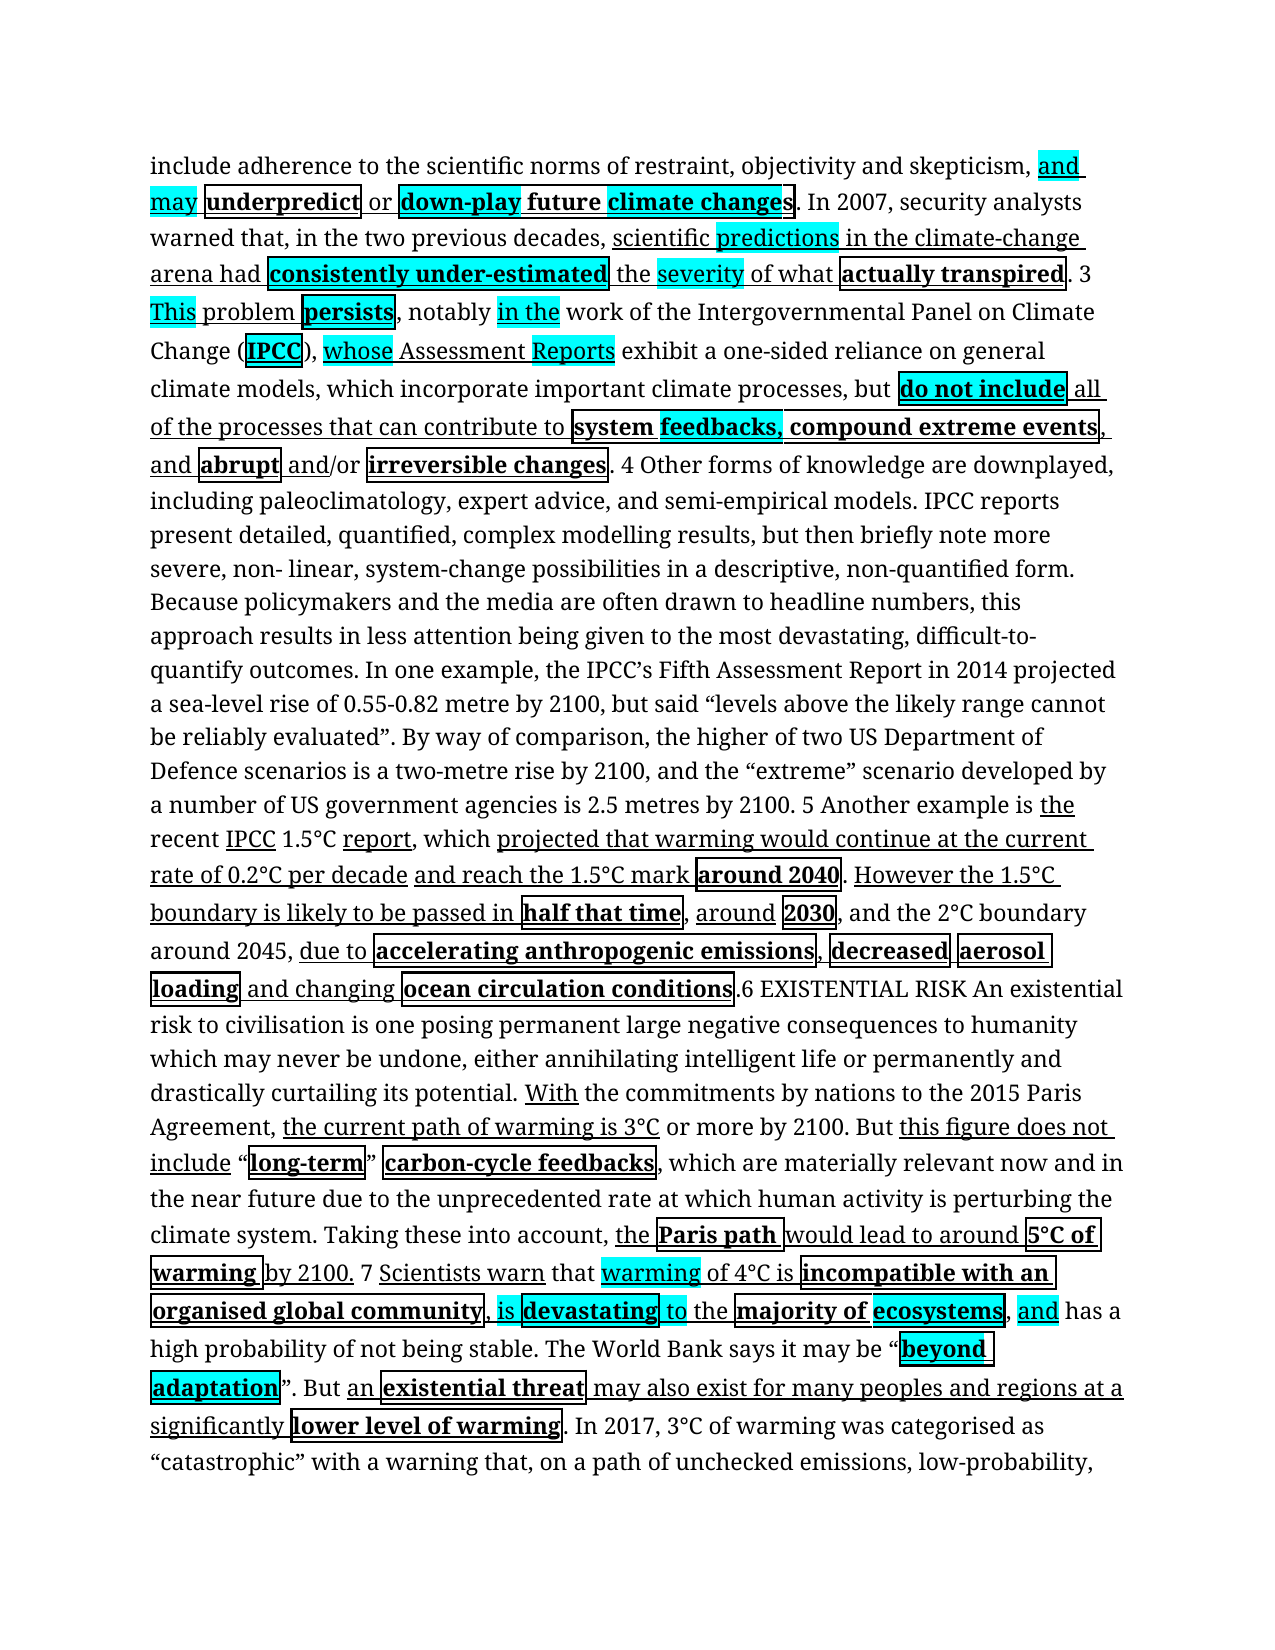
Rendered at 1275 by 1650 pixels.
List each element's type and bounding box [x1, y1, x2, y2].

text [150, 150, 1125, 1477]
